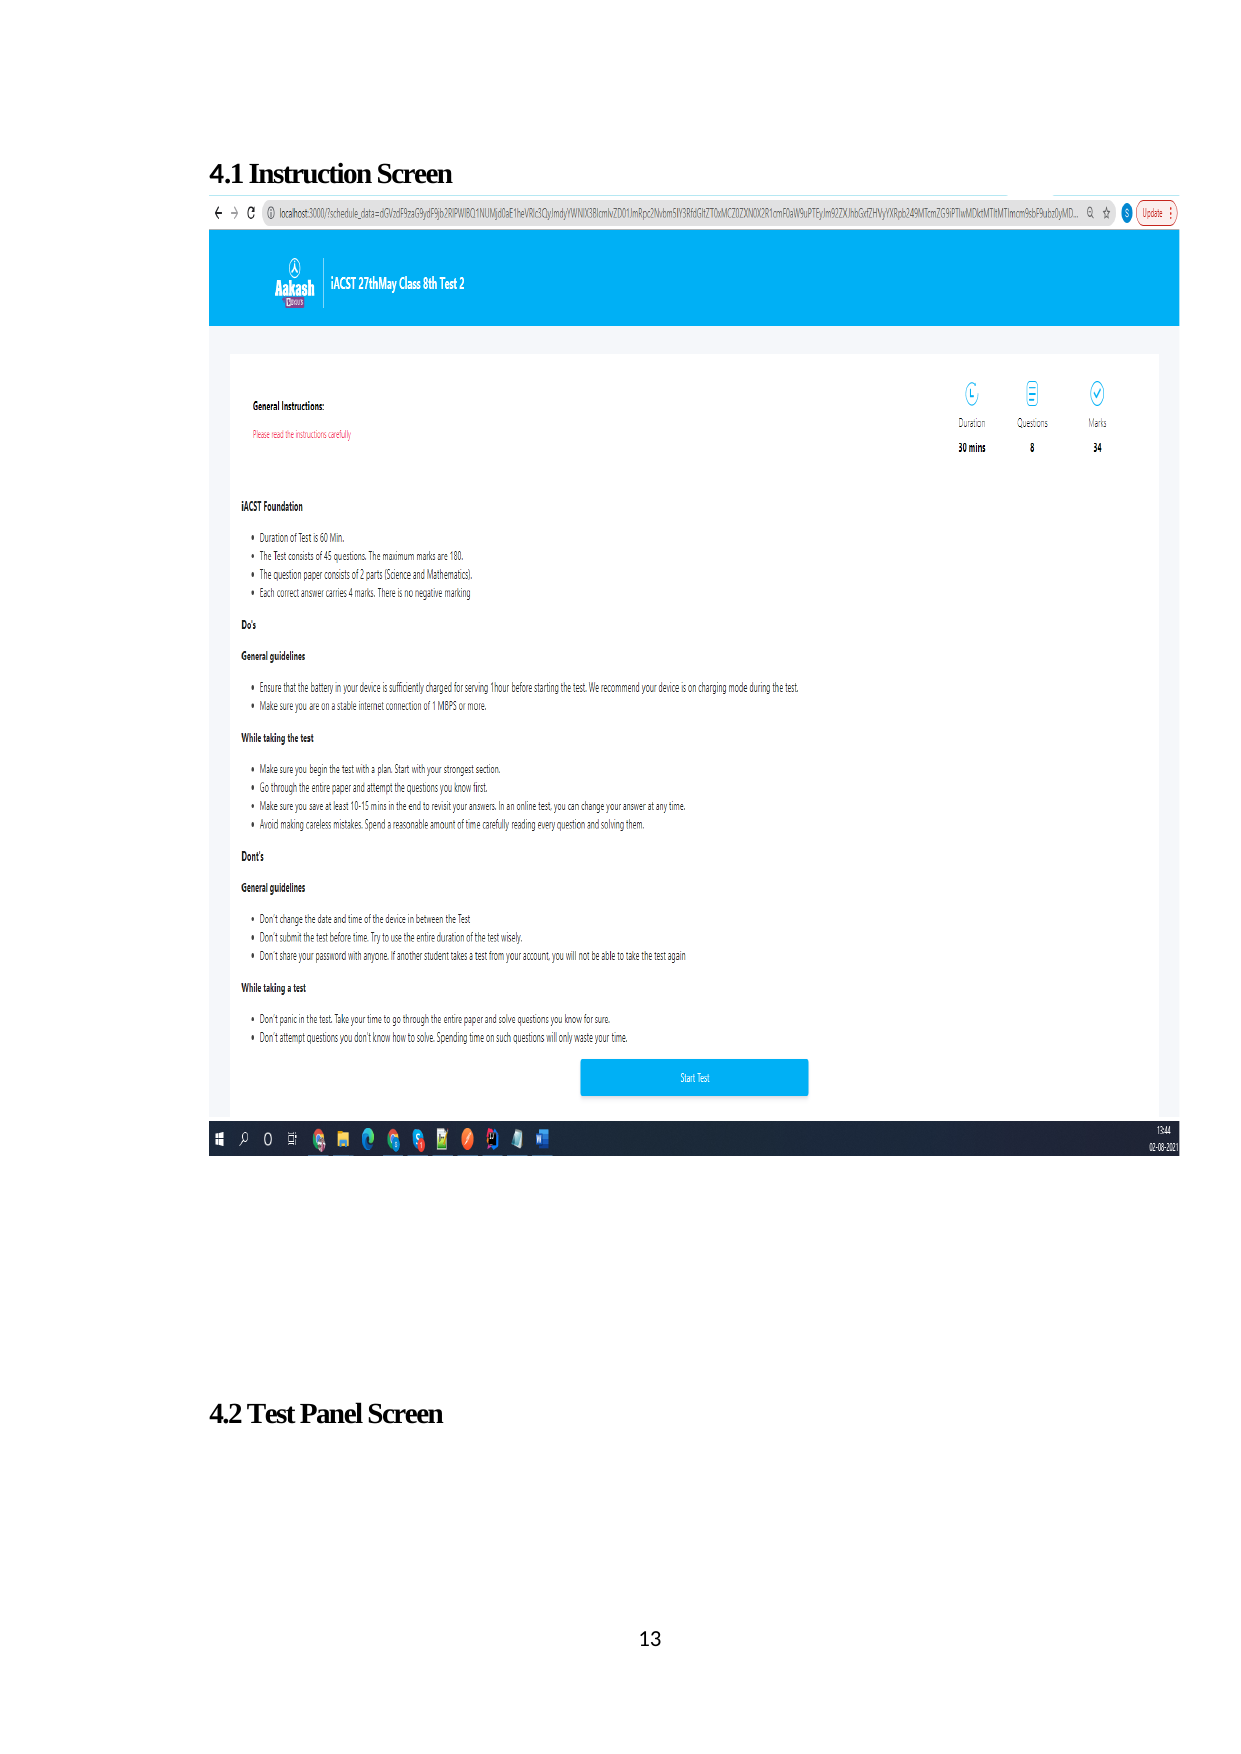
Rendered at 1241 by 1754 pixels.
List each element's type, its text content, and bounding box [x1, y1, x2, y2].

picture [276, 280, 314, 307]
picture [380, 278, 395, 288]
text 4.2 Test Panel Screen [209, 1396, 1090, 1430]
picture [209, 327, 1180, 1156]
text 4.1 Instruction Screen [209, 155, 1090, 195]
picture [411, 282, 420, 288]
picture [209, 195, 1180, 229]
